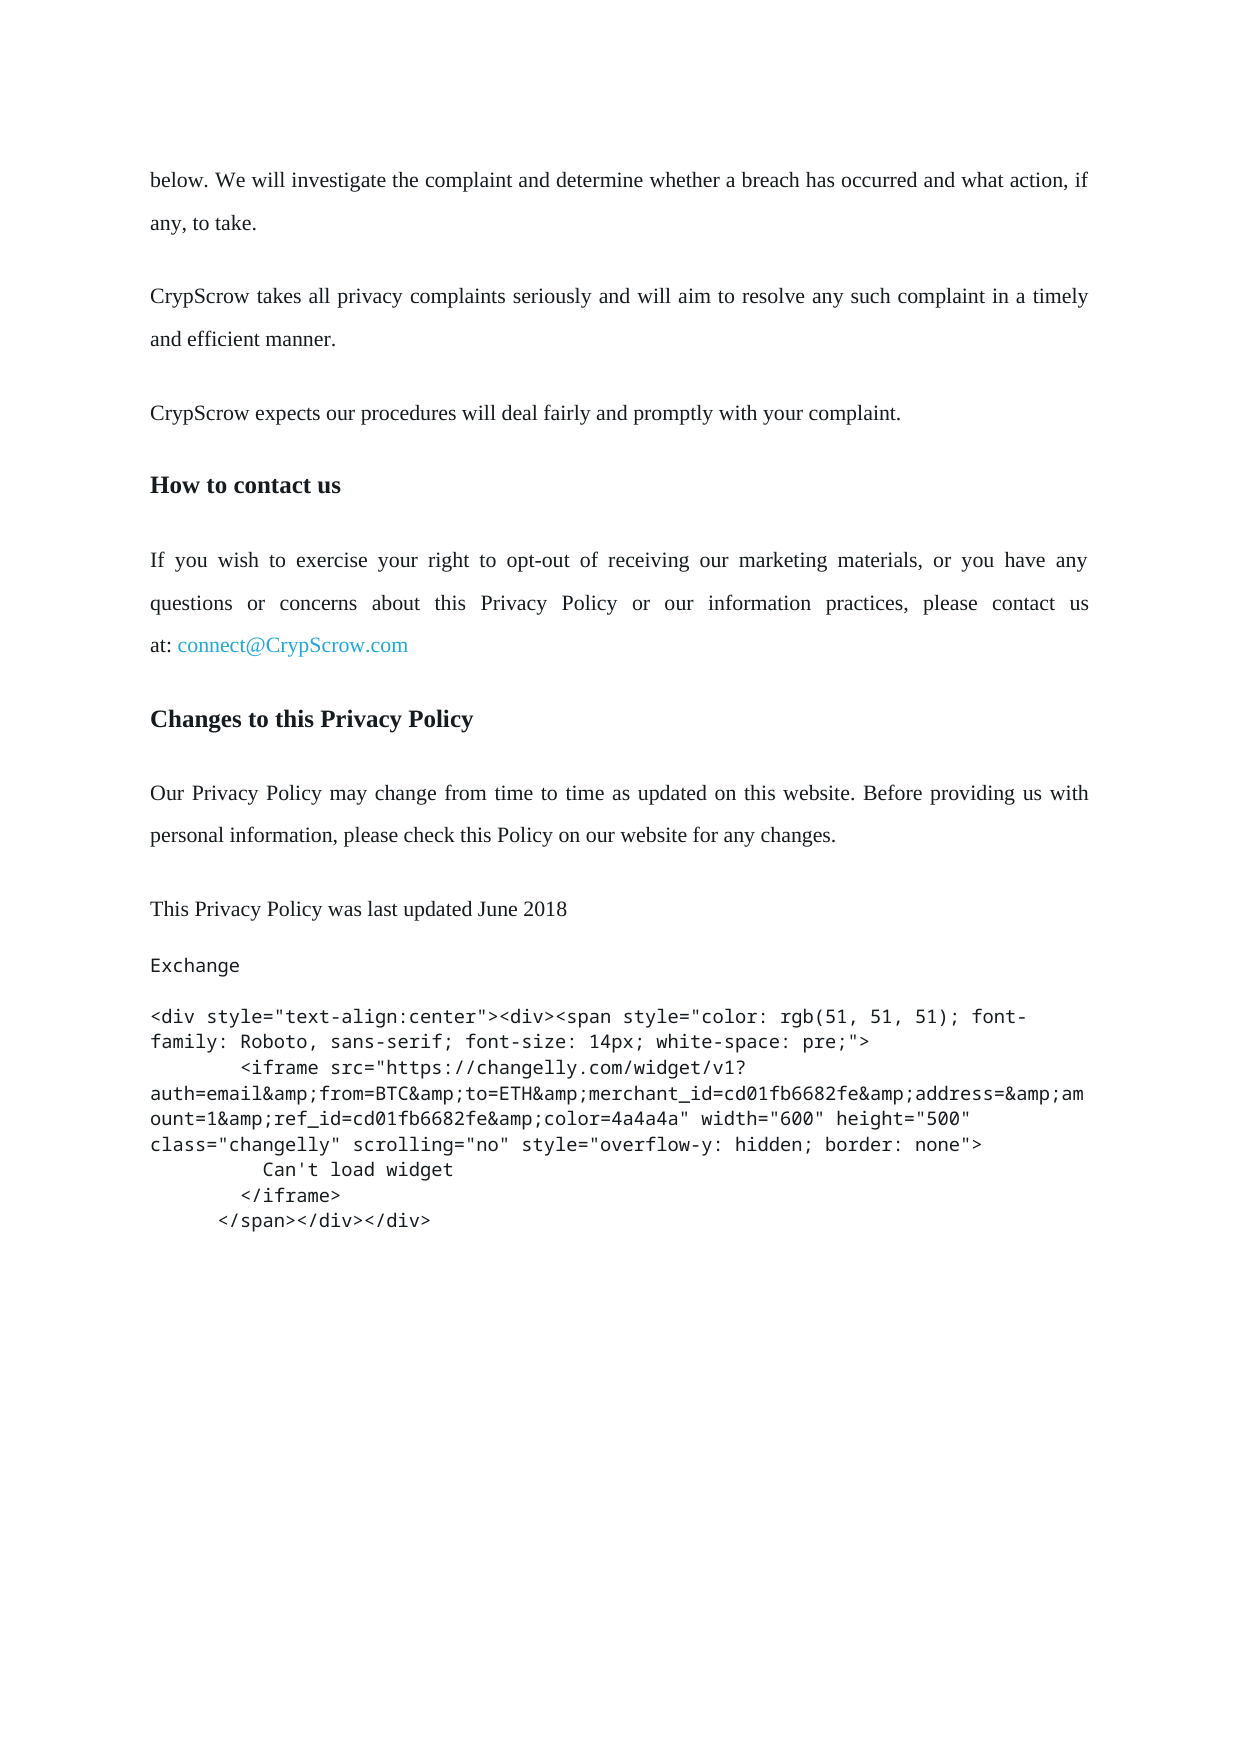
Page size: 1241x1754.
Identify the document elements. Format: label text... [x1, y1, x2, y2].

text Exchange [150, 952, 1090, 978]
text Changes to this Privacy Policy [150, 704, 1090, 733]
text If you wish to exercise your right to opt-out of receiving our marketing materials, or you have any questions or concerns about this Privacy Policy or our information practices, please contact us at: connect@CrypScrow.com [150, 530, 1090, 657]
text How to contact us [150, 456, 1090, 499]
text CrypScrow expects our procedures will deal fairly and promptly with your complaint. [150, 382, 1090, 425]
text </span></div></div> [150, 1207, 1090, 1233]
text CrypScrow takes all privacy complaints seriously and will aim to resolve any such complaint in a timely and efficient manner. [150, 266, 1090, 351]
text <div style="text-align:center"><div><span style="color: rgb(51, 51, 51); font-family: Roboto, sans-serif; font-size: 14px; white-space: pre;"> [150, 1003, 1090, 1054]
text Can't load widget [150, 1156, 1090, 1182]
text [150, 150, 1090, 235]
text This Privacy Policy was last updated June 2018 [150, 878, 1090, 921]
text <iframe src="https://changelly.com/widget/v1?auth=email&amp;from=BTC&amp;to=ETH&amp;merchant_id=cd01fb6682fe&amp;address=&amp;amount=1&amp;ref_id=cd01fb6682fe&amp;color=4a4a4a" width="600" height="500" class="changelly" scrolling="no" style="overflow-y: hidden; border: none"> [150, 1054, 1090, 1156]
text </iframe> [150, 1182, 1090, 1207]
text Our Privacy Policy may change from time to time as updated on this website. Before providing us with personal information, please check this Policy on our website for any changes. [150, 762, 1090, 847]
